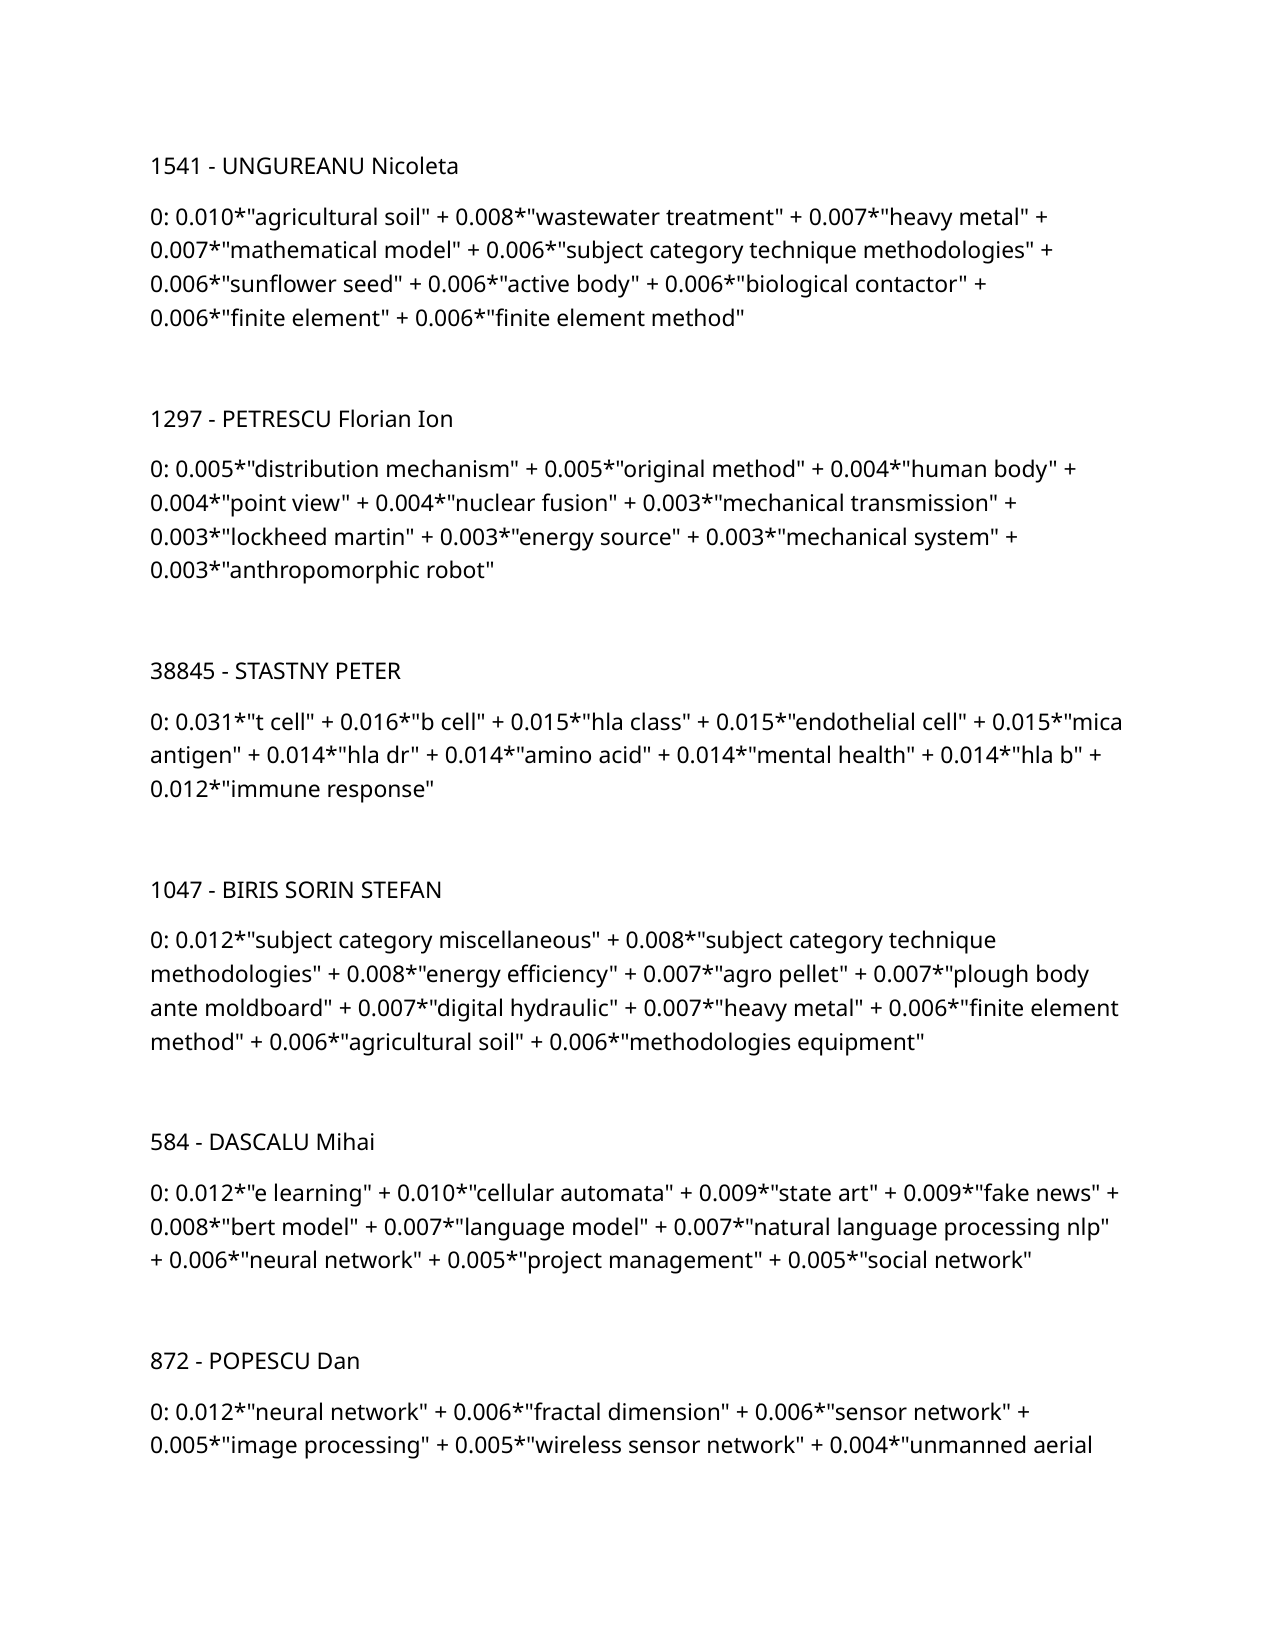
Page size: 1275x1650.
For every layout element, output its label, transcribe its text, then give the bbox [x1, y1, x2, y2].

text 1047 - BIRIS SORIN STEFAN [150, 874, 1125, 905]
text 0: 0.010*"agricultural soil" + 0.008*"wastewater treatment" + 0.007*"heavy metal" + 0.007*"mathematical model" + 0.006*"subject category technique methodologies" + 0.006*"sunflower seed" + 0.006*"active body" + 0.006*"biological contactor" + 0.006*"finite element" + 0.006*"finite element method" [150, 200, 1125, 333]
text 1297 - PETRESCU Florian Ion [150, 402, 1125, 434]
text 0: 0.031*"t cell" + 0.016*"b cell" + 0.015*"hla class" + 0.015*"endothelial cell" + 0.015*"mica antigen" + 0.014*"hla dr" + 0.014*"amino acid" + 0.014*"mental health" + 0.014*"hla b" + 0.012*"immune response" [150, 705, 1125, 804]
text 1541 - UNGUREANU Nicoleta [150, 150, 1125, 181]
text 584 - DASCALU Mihai [150, 1126, 1125, 1157]
text 0: 0.012*"subject category miscellaneous" + 0.008*"subject category technique methodologies" + 0.008*"energy efficiency" + 0.007*"agro pellet" + 0.007*"plough body ante moldboard" + 0.007*"digital hydraulic" + 0.007*"heavy metal" + 0.006*"finite element method" + 0.006*"agricultural soil" + 0.006*"methodologies equipment" [150, 924, 1125, 1057]
text 872 - POPESCU Dan [150, 1345, 1125, 1376]
text 0: 0.005*"distribution mechanism" + 0.005*"original method" + 0.004*"human body" + 0.004*"point view" + 0.004*"nuclear fusion" + 0.003*"mechanical transmission" + 0.003*"lockheed martin" + 0.003*"energy source" + 0.003*"mechanical system" + 0.003*"anthropomorphic robot" [150, 453, 1125, 585]
text 38845 - STASTNY PETER [150, 655, 1125, 686]
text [150, 1395, 1125, 1460]
text 0: 0.012*"e learning" + 0.010*"cellular automata" + 0.009*"state art" + 0.009*"fake news" + 0.008*"bert model" + 0.007*"language model" + 0.007*"natural language processing nlp" + 0.006*"neural network" + 0.005*"project management" + 0.005*"social network" [150, 1177, 1125, 1275]
